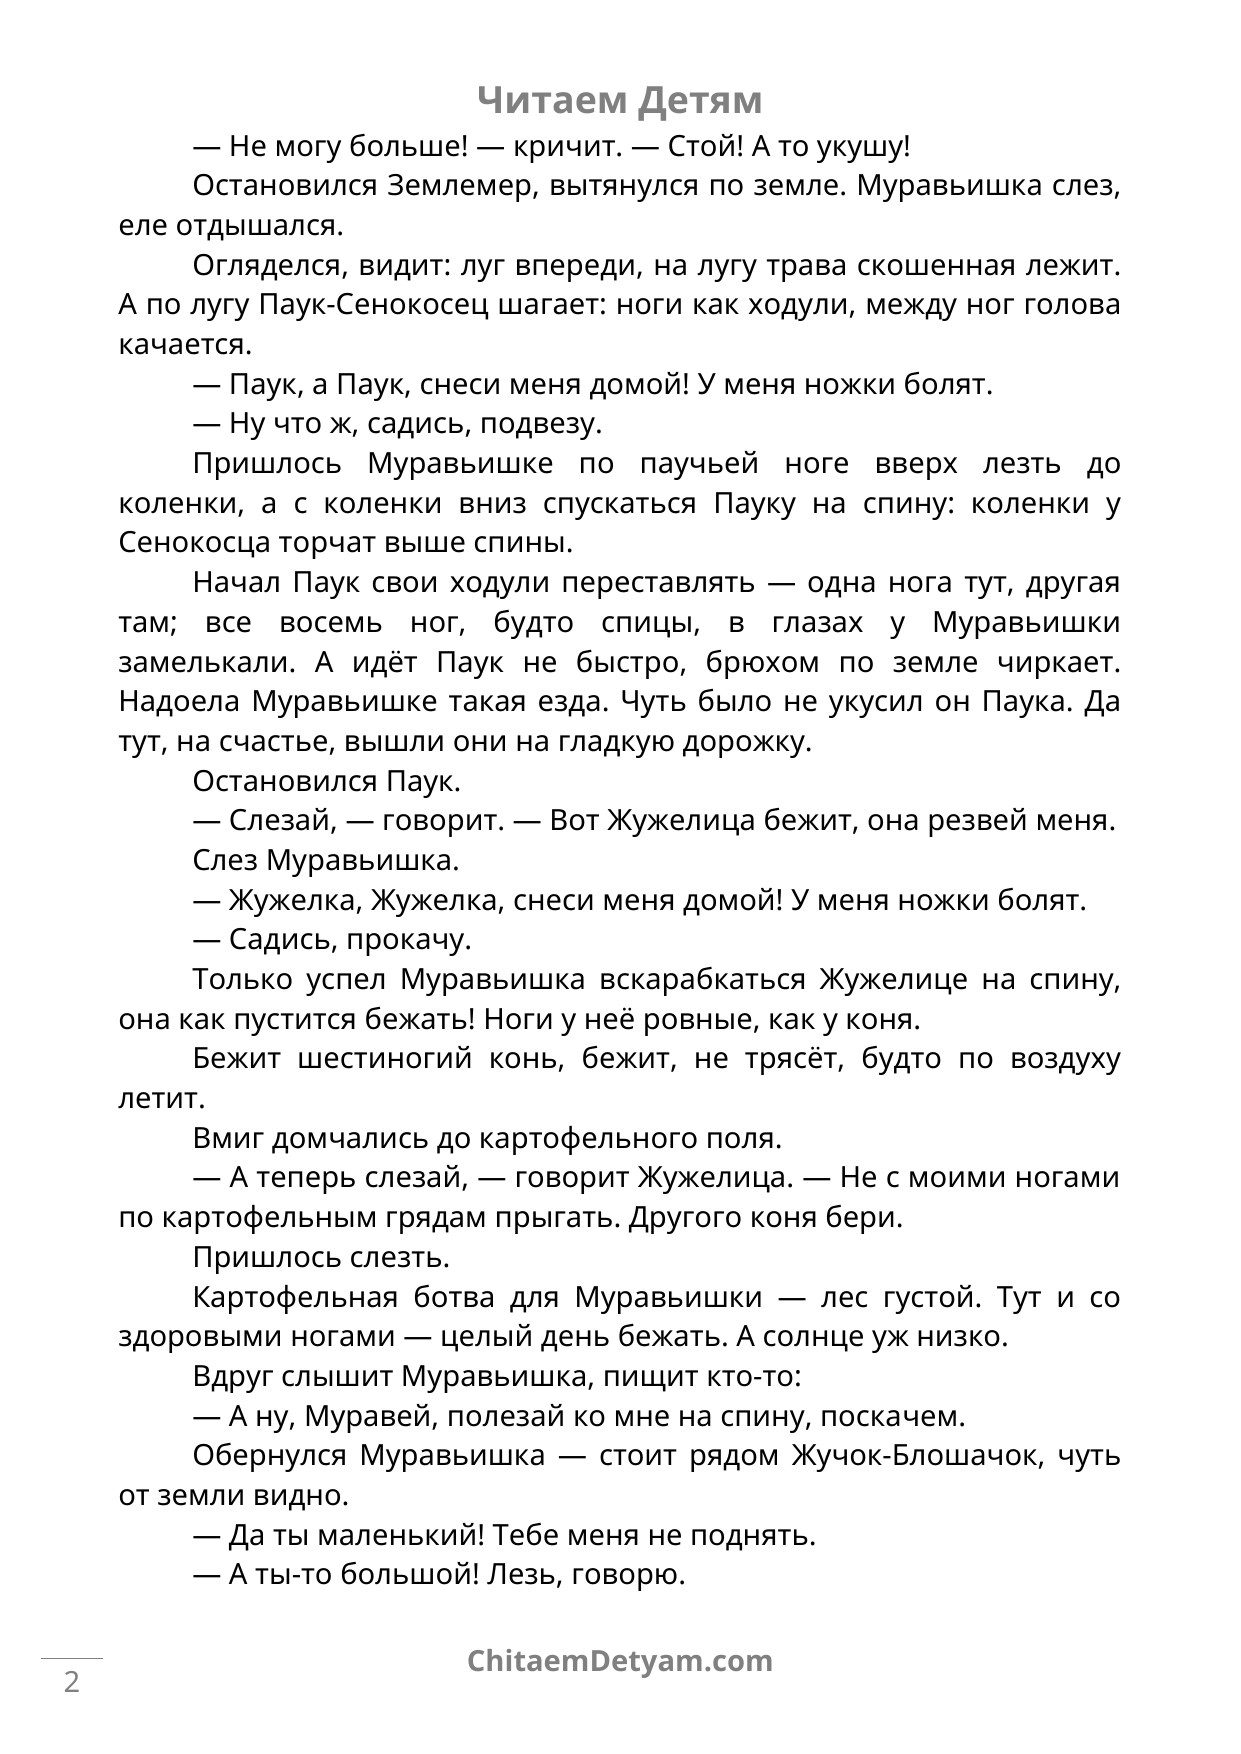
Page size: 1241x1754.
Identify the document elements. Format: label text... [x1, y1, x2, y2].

text — Слезай, — говорит. — Вот Жужелица бежит, она резвей меня. [118, 799, 1122, 839]
text Вдруг слышит Муравьишка, пищит кто-то: [118, 1355, 1122, 1395]
text Слез Муравьишка. [118, 839, 1122, 879]
text — Не могу больше! — кричит. — Стой! А то укушу! [118, 125, 1122, 164]
text — А теперь слезай, — говорит Жужелица. — Не с моими ногами по картофельным грядам прыгать. Другого коня бери. [118, 1157, 1122, 1236]
text Пришлось слезть. [118, 1236, 1122, 1276]
text Пришлось Муравьишке по паучьей ноге вверх лезть до коленки, а с коленки вниз спускаться Пауку на спину: коленки у Сенокосца торчат выше спины. [118, 442, 1122, 561]
text — Паук, а Паук, снеси меня домой! У меня ножки болят. [118, 363, 1122, 403]
text Вмиг домчались до картофельного поля. [118, 1117, 1122, 1157]
text — А ты-то большой! Лезь, говорю. [118, 1554, 1122, 1593]
text — А ну, Муравей, полезай ко мне на спину, поскачем. [118, 1395, 1122, 1434]
text Обернулся Муравьишка — стоит рядом Жучок-Блошачок, чуть от земли видно. [118, 1434, 1122, 1514]
text Только успел Муравьишка вскарабкаться Жужелице на спину, она как пустится бежать! Ноги у неё ровные, как у коня. [118, 958, 1122, 1038]
text — Садись, прокачу. [118, 919, 1122, 958]
text — Жужелка, Жужелка, снеси меня домой! У меня ножки болят. [118, 879, 1122, 919]
text — Да ты маленький! Тебе меня не поднять. [118, 1514, 1122, 1554]
text Остановился Паук. [118, 760, 1122, 799]
text Огляделся, видит: луг впереди, на лугу трава скошенная лежит. А по лугу Паук-Сенокосец шагает: ноги как ходули, между ног голова качается. [118, 244, 1122, 363]
text Начал Паук свои ходули переставлять — одна нога тут, другая там; все восемь ног, будто спицы, в глазах у Муравьишки замелькали. А идёт Паук не быстро, брюхом по земле чиркает. Надоела Муравьишке такая езда. Чуть было не укусил он Паука. Да тут, на счастье, вышли они на гладкую дорожку. [118, 561, 1122, 760]
text Остановился Землемер, вытянулся по земле. Муравьишка слез, еле отдышался. [118, 164, 1122, 244]
text — Ну что ж, садись, подвезу. [118, 403, 1122, 442]
text Картофельная ботва для Муравьишки — лес густой. Тут и со здоровыми ногами — целый день бежать. А солнце уж низко. [118, 1276, 1122, 1355]
text Бежит шестиногий конь, бежит, не трясёт, будто по воздуху летит. [118, 1038, 1122, 1117]
